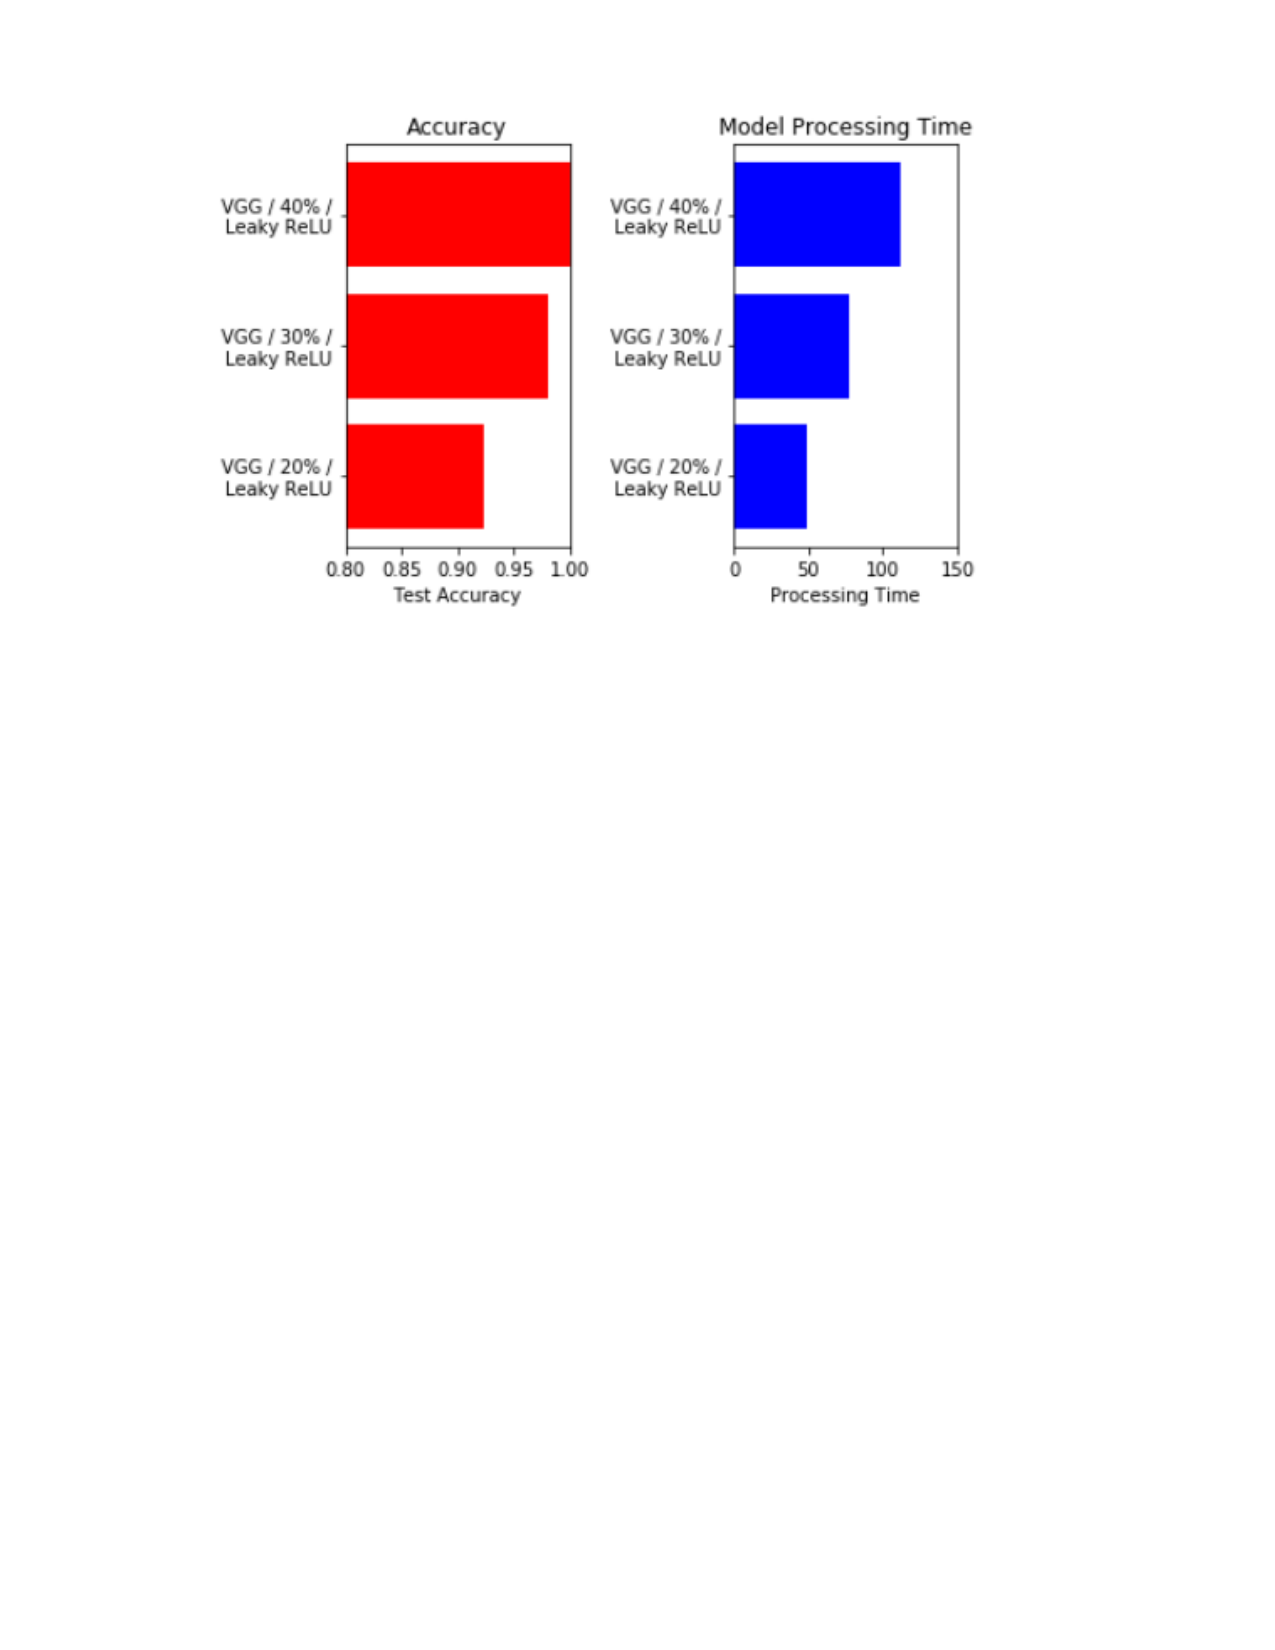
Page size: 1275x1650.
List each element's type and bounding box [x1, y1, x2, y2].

picture [150, 114, 1130, 617]
